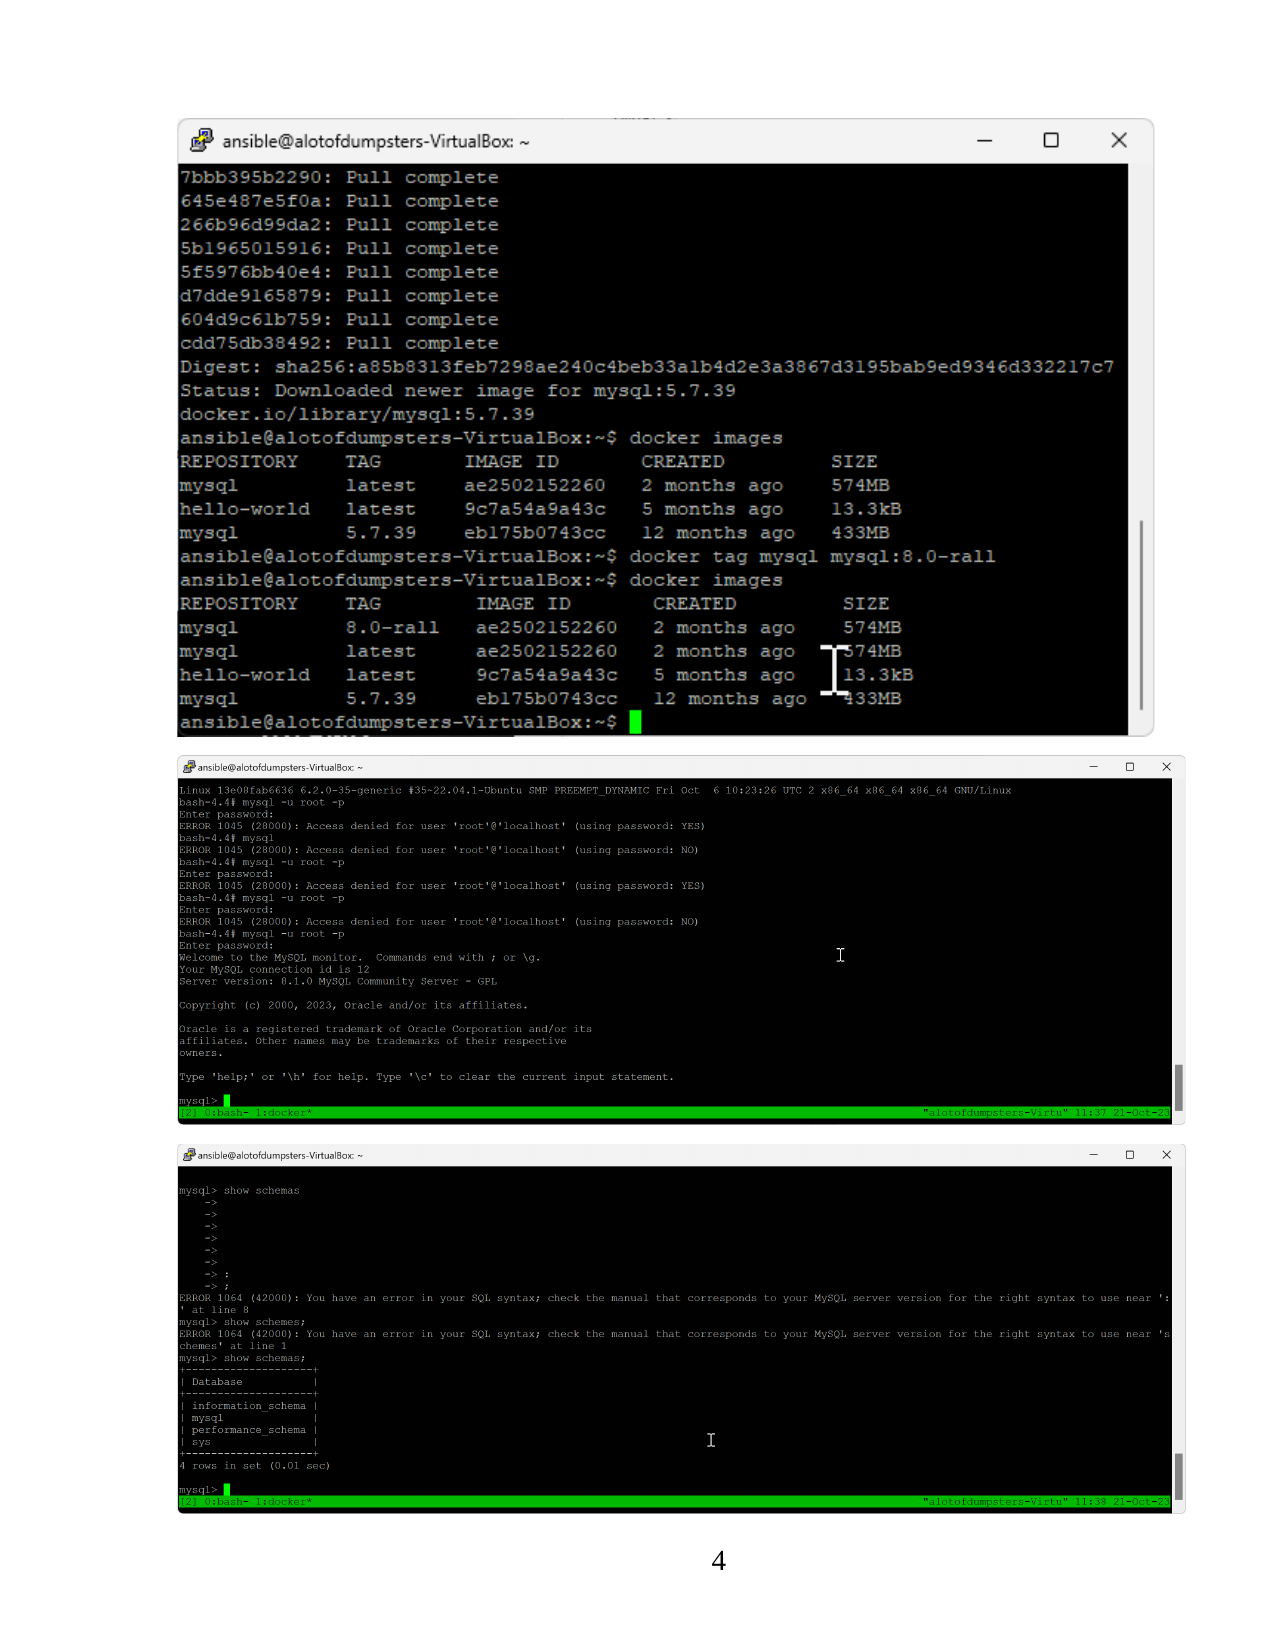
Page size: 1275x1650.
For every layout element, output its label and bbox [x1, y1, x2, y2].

picture [177, 755, 1186, 1125]
picture [177, 1144, 1186, 1514]
picture [177, 118, 1155, 737]
